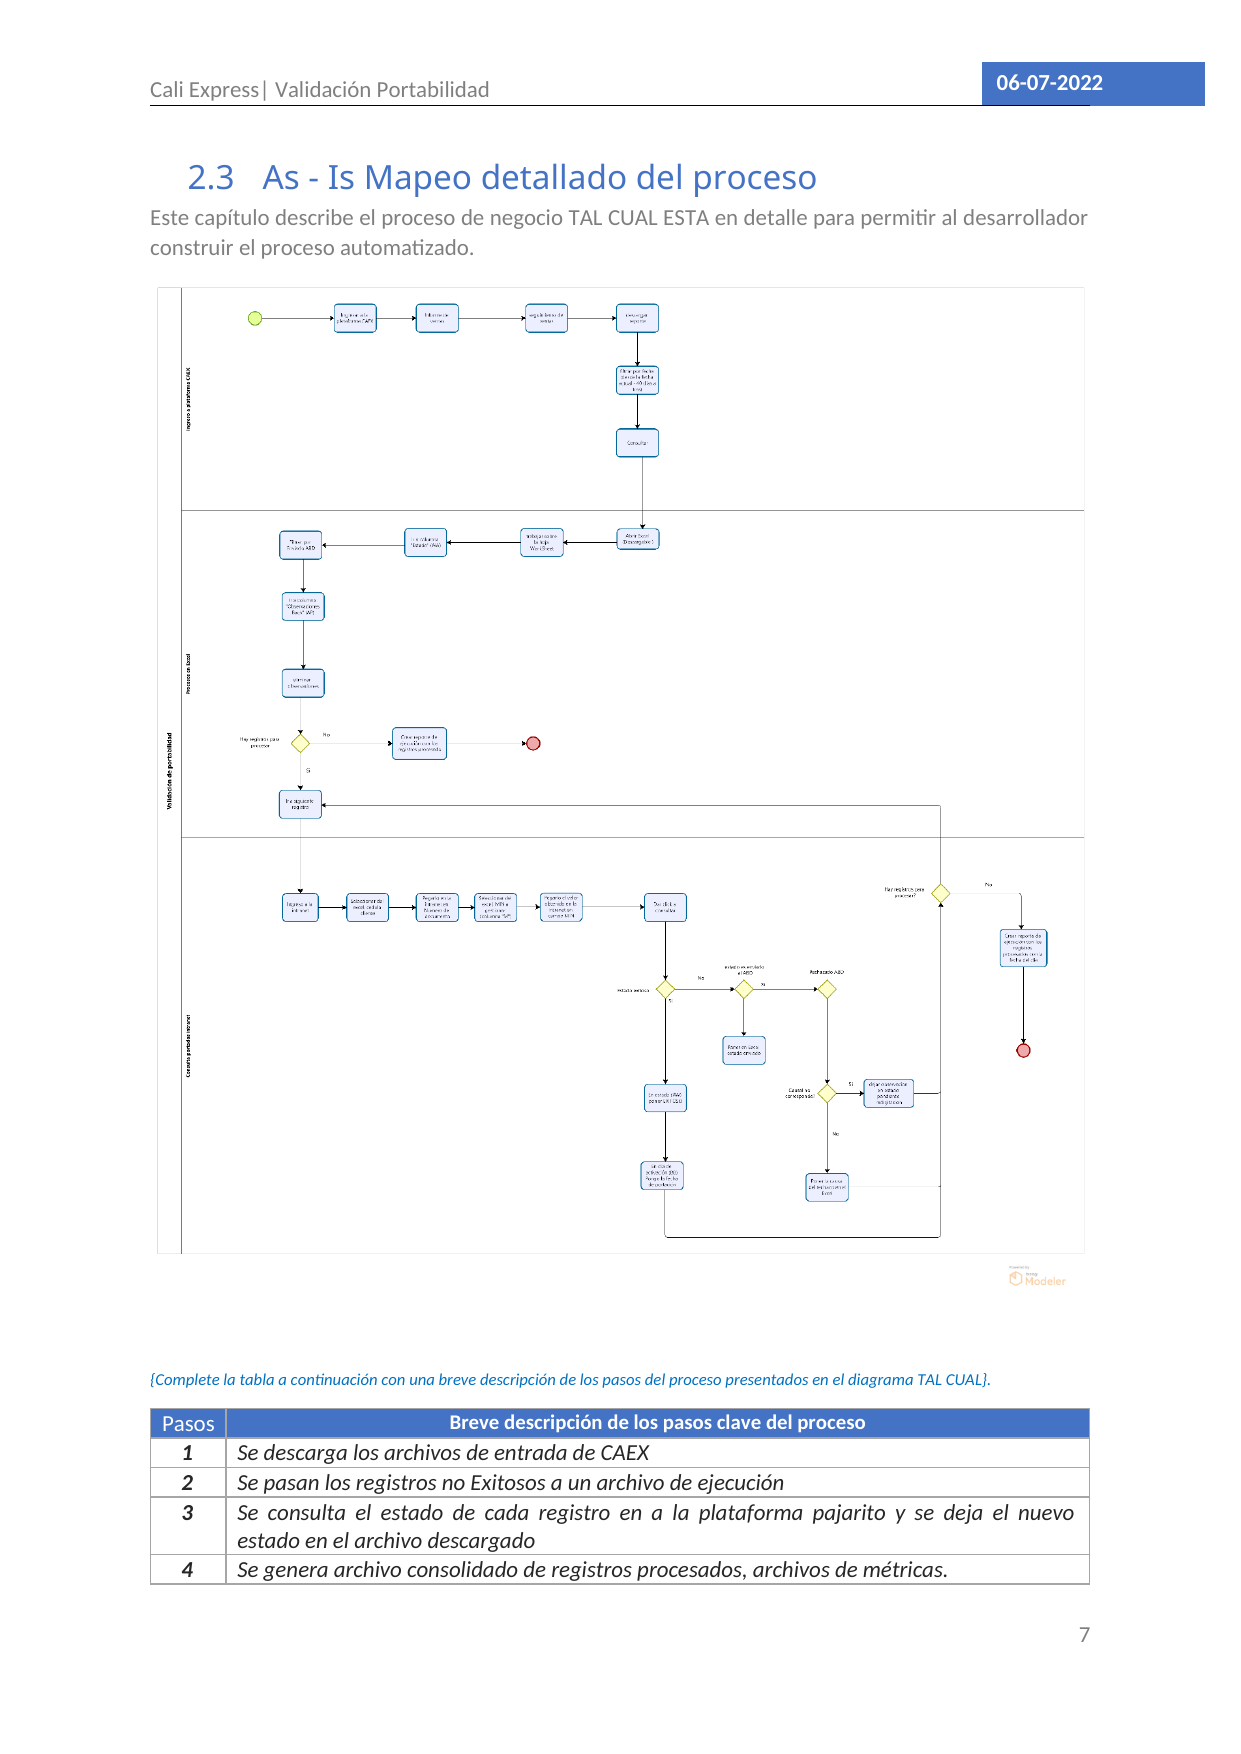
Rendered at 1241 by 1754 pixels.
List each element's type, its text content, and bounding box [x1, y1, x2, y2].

table_cell 2 [151, 1468, 225, 1496]
table_cell 3 [151, 1498, 225, 1554]
text Este capítulo describe el proceso de negocio TAL CUAL ESTA en detalle para permitir al desarrollador construir el proceso automatizado. [150, 203, 1090, 261]
table_cell Se descarga los archivos de entrada de CAEX [227, 1439, 1089, 1467]
table_cell 1 [151, 1439, 225, 1467]
table_cell Se genera archivo consolidado de registros procesados, archivos de métricas. [227, 1555, 1089, 1583]
text {Complete la tabla a continuación con una breve descripción de los pasos del proceso presentados en el diagrama TAL CUAL}. [150, 1369, 1090, 1390]
table_cell Se consulta el estado de cada registro en a la plataforma pajarito y se deja el nuevo estado en el archivo descargado [227, 1498, 1089, 1554]
table_header Breve descripción de los pasos clave del proceso [227, 1409, 1089, 1437]
table_cell 4 [151, 1555, 225, 1583]
subtitle As - Is Mapeo detallado del proceso [187, 154, 1090, 199]
table_cell Se pasan los registros no Exitosos a un archivo de ejecución [227, 1468, 1089, 1496]
table_header Pasos [151, 1409, 225, 1437]
picture [150, 280, 1091, 1322]
